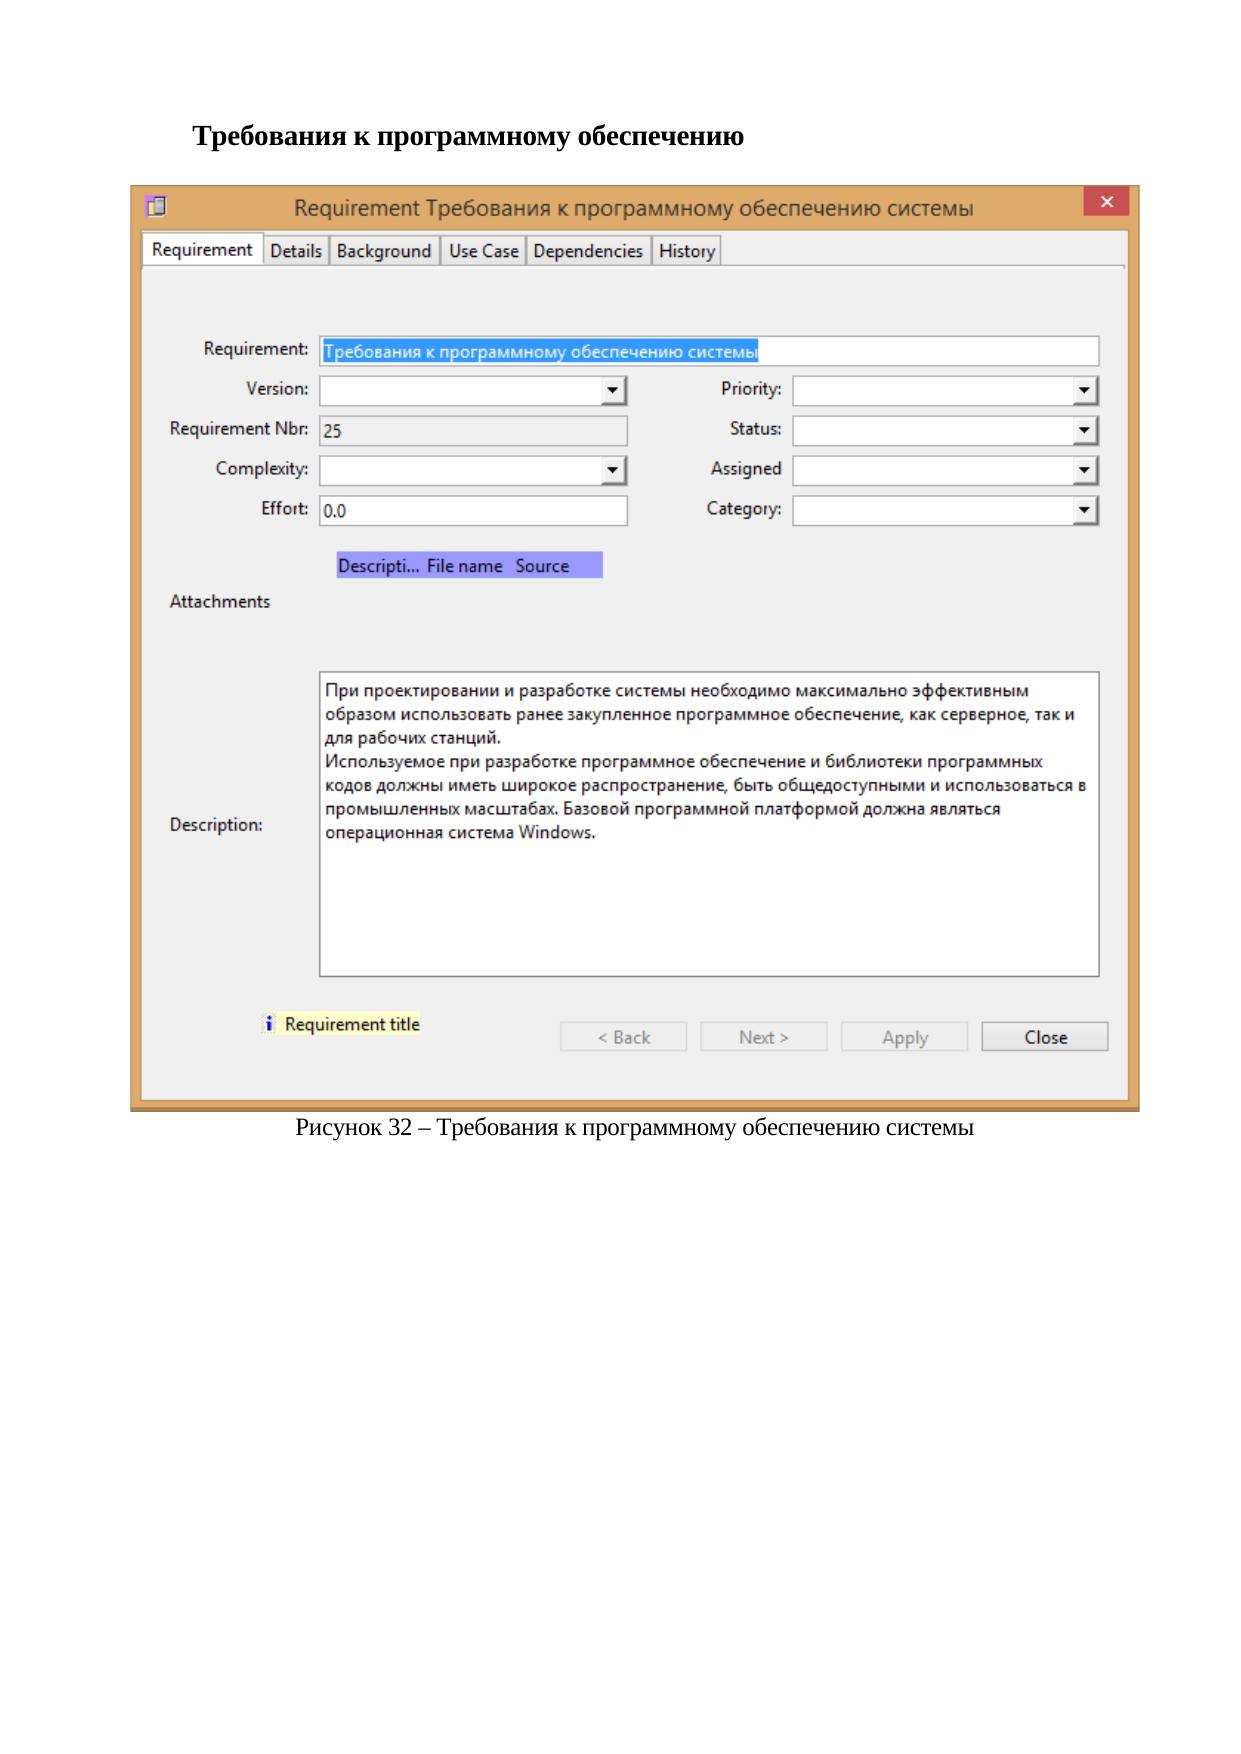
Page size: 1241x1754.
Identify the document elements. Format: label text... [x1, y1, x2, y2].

text Требования к программному обеспечению [118, 118, 1152, 152]
picture [130, 185, 1140, 1112]
text Рисунок 32 – Требования к программному обеспечению системы [118, 1112, 1152, 1141]
